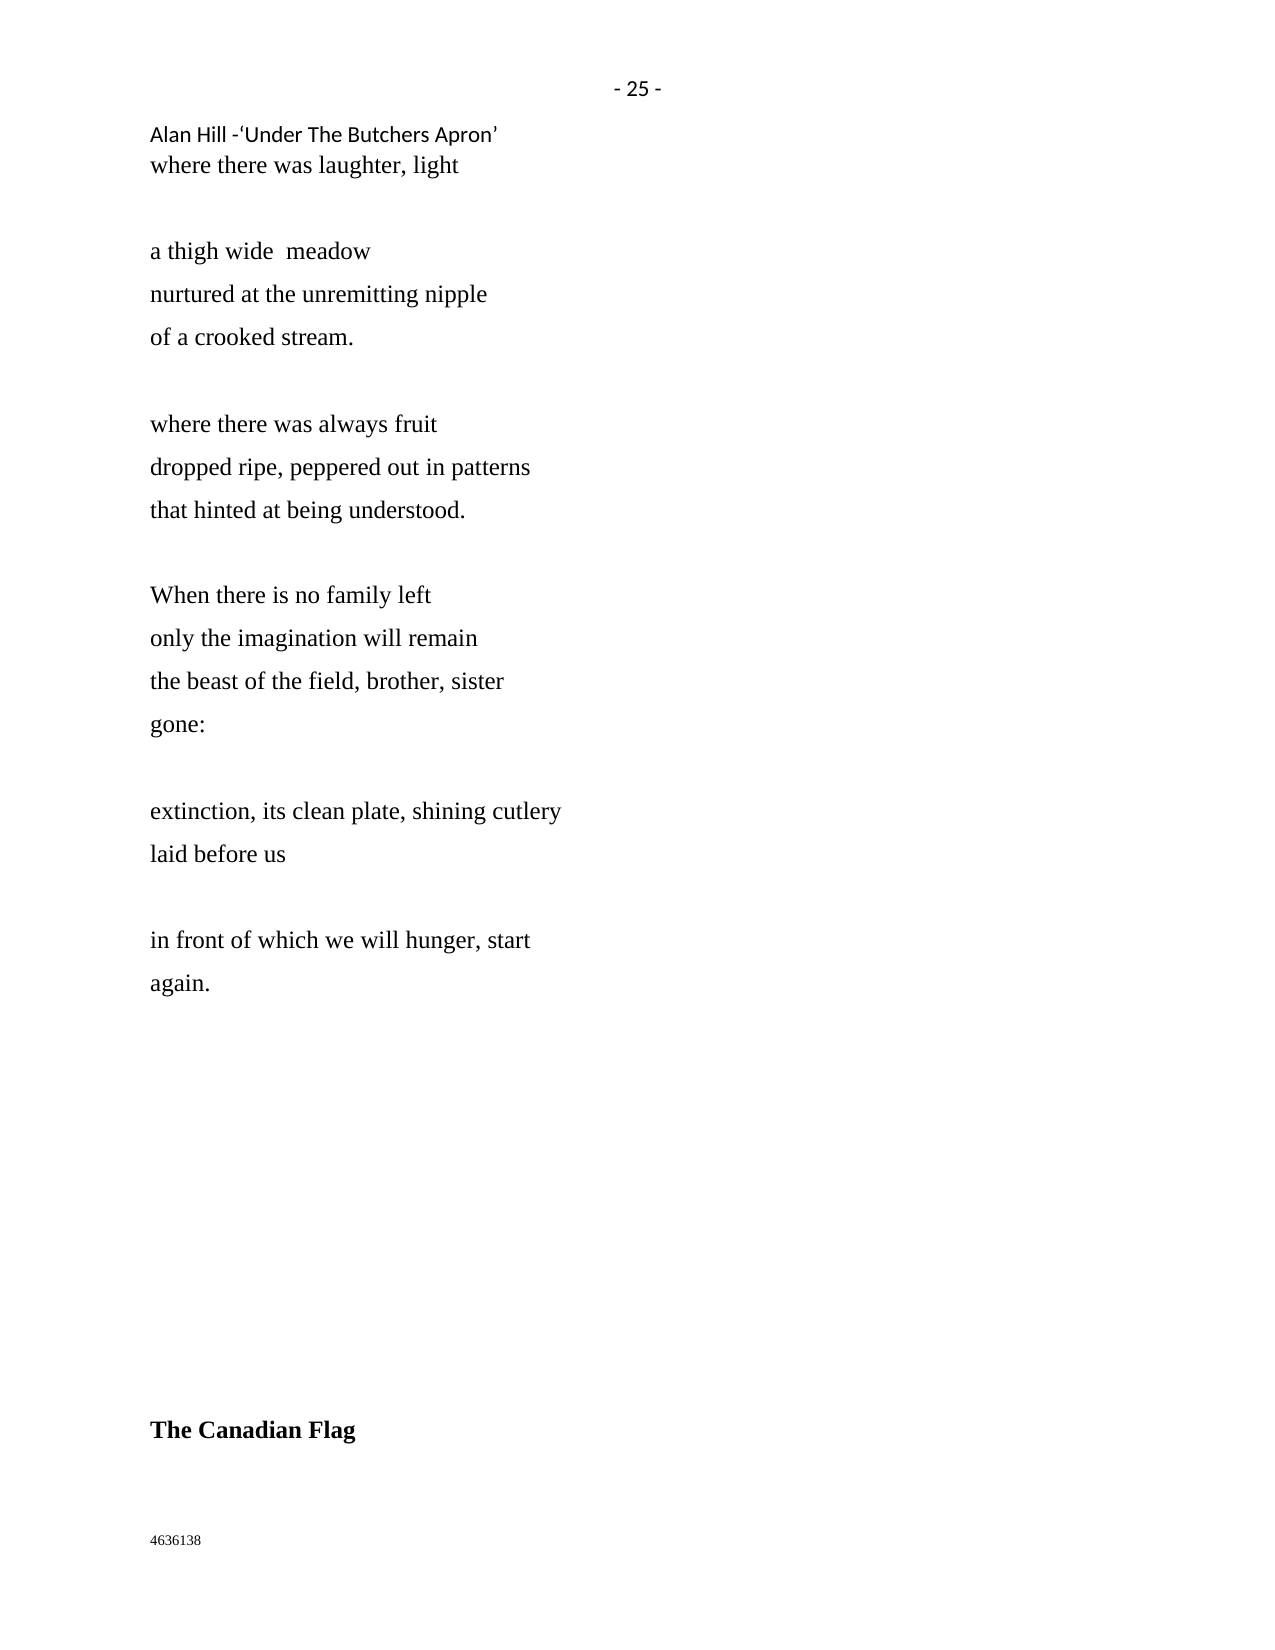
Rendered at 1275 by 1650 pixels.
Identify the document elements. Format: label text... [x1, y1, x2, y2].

text When there is no family left [150, 580, 1125, 609]
text again. [150, 968, 1125, 997]
text in front of which we will hunger, start [150, 925, 1125, 954]
text only the imagination will remain [150, 623, 1125, 652]
text the beast of the field, brother, sister [150, 666, 1125, 695]
text dropped ripe, peppered out in patterns [150, 452, 1125, 481]
text of a crooked stream. [150, 322, 1125, 351]
text where there was always fruit [150, 409, 1125, 437]
text The Canadian Flag [150, 1415, 1125, 1444]
text that hinted at being understood. [150, 495, 1125, 524]
text gone: [150, 709, 1125, 738]
text extinction, its clean plate, shining cutlery [150, 796, 1125, 824]
text nurtured at the unremitting nipple [150, 279, 1125, 308]
text a thigh wide meadow [150, 236, 1125, 265]
text where there was laughter, light [150, 150, 1125, 179]
text laid before us [150, 839, 1125, 868]
